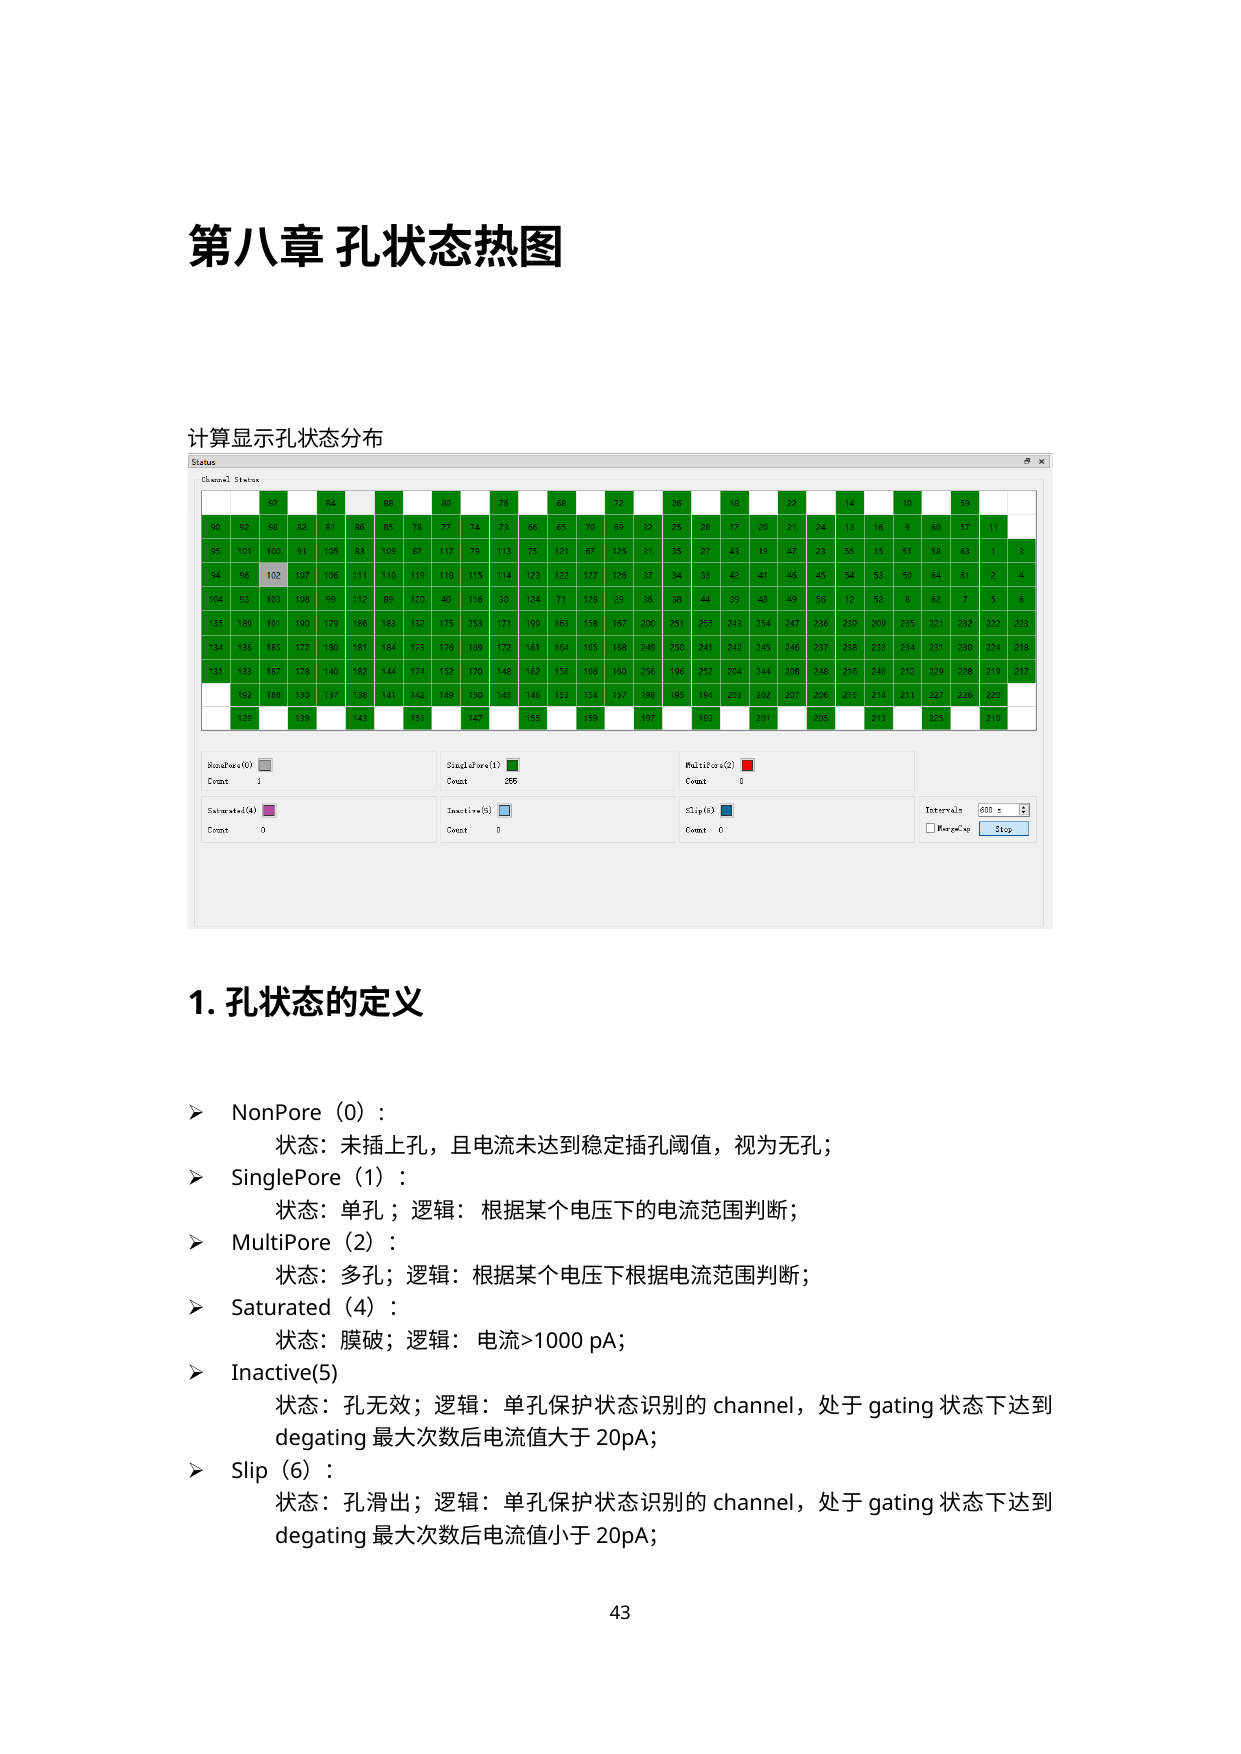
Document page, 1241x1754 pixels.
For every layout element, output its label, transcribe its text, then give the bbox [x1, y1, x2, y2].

list 状态：未插上孔，且电流未达到稳定插孔阈值，视为无孔； [275, 1128, 1053, 1160]
list 状态：多孔；逻辑：根据某个电压下根据电流范围判断； [275, 1258, 1053, 1290]
list 状态：孔滑出；逻辑：单孔保护状态识别的channel，处于gating状态下达到degating 最大次数后电流值小于20pA； [275, 1485, 1053, 1550]
list Saturated（4）： [187, 1290, 1053, 1323]
subtitle 1. 孔状态的定义 [187, 968, 1053, 1033]
list 状态：膜破；逻辑： 电流>1000 pA； [275, 1323, 1053, 1355]
list NonPore（0）: [187, 1095, 1053, 1128]
picture [187, 453, 1053, 929]
list MultiPore（2）： [187, 1225, 1053, 1258]
list SinglePore（1）： [187, 1160, 1053, 1193]
text 计算显示孔状态分布 [187, 421, 1053, 453]
list 状态：孔无效；逻辑：单孔保护状态识别的channel，处于gating状态下达到degating 最大次数后电流值大于20pA； [275, 1388, 1053, 1453]
subtitle 第八章 孔状态热图 [187, 195, 1053, 293]
list 状态：单孔 ；逻辑： 根据某个电压下的电流范围判断； [275, 1193, 1053, 1225]
list Slip（6）： [187, 1453, 1053, 1485]
list Inactive(5) [187, 1355, 1053, 1388]
